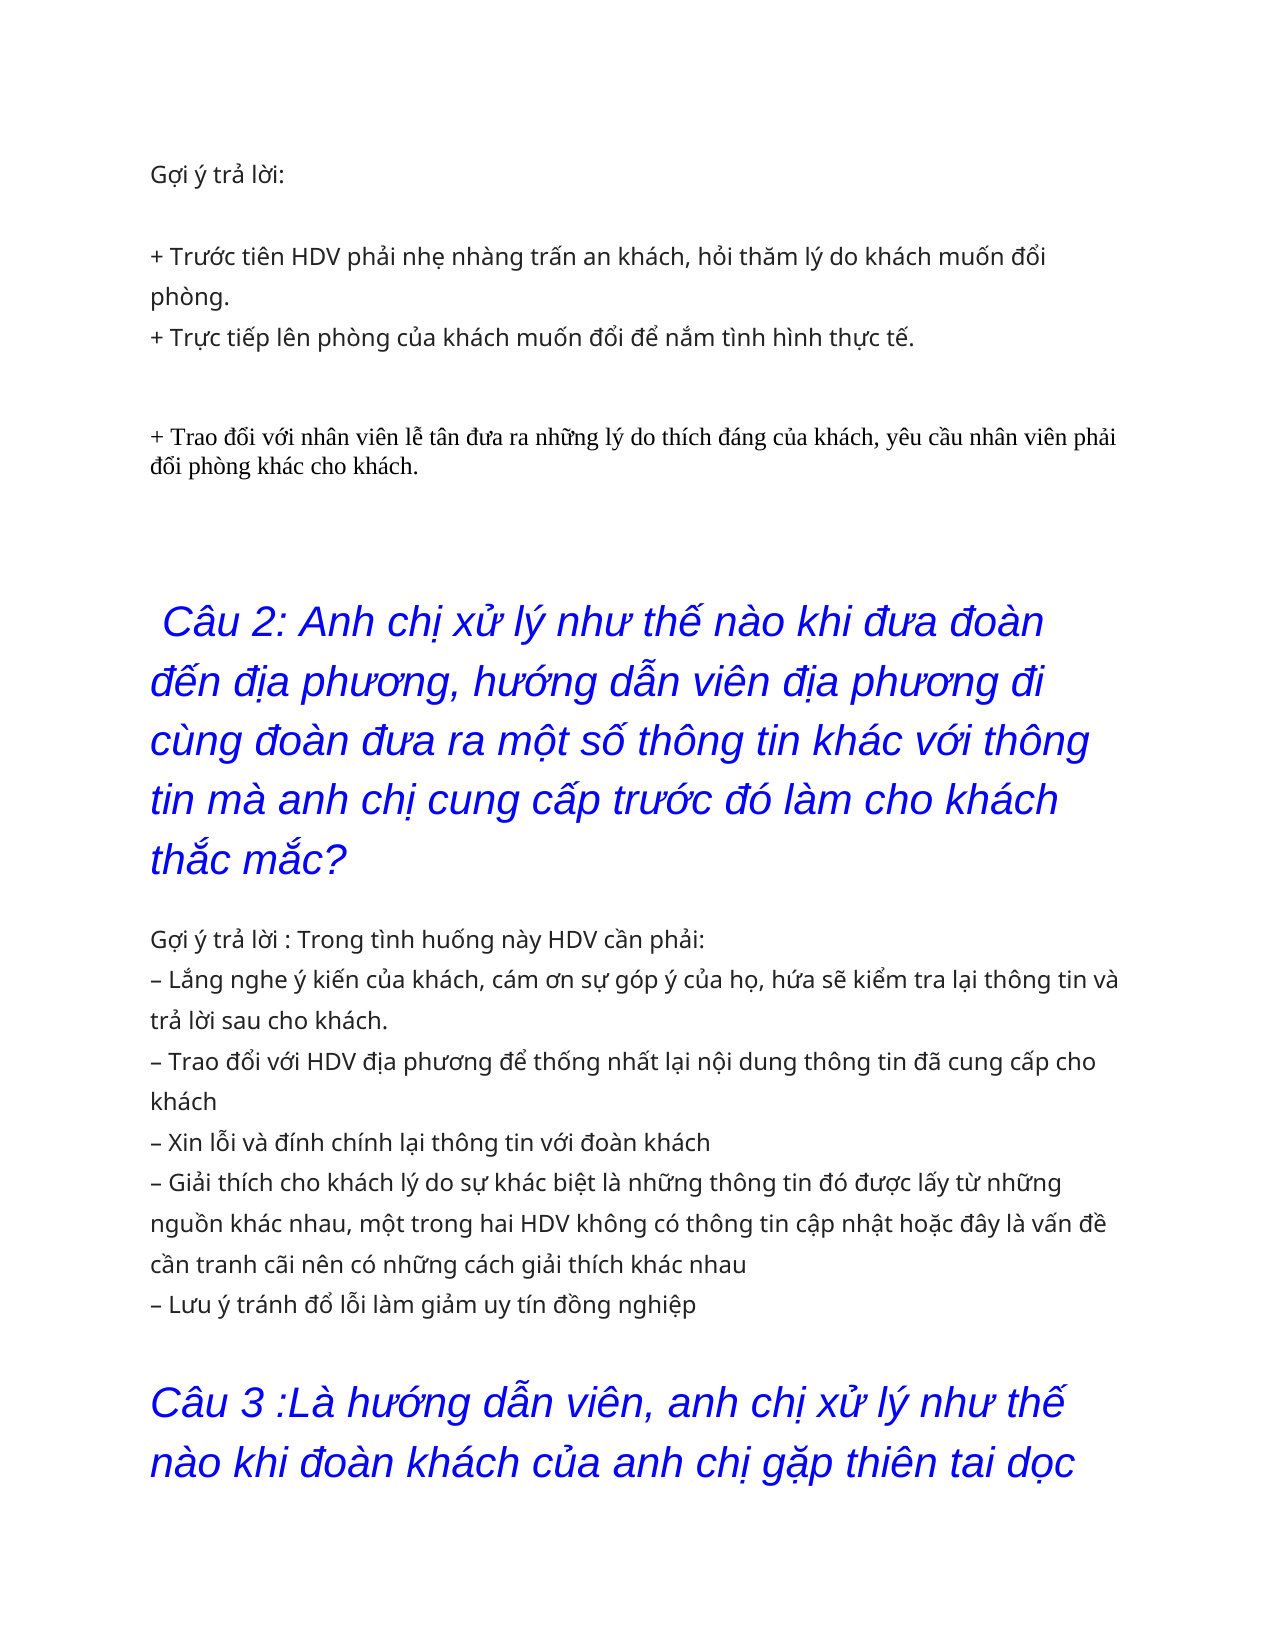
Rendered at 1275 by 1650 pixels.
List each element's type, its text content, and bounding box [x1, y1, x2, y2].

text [150, 1367, 1125, 1486]
text Câu 2: Anh chị xử lý như thế nào khi đưa đoàn đến địa phương, hướng dẫn viên địa phương đi cùng đoàn đưa ra một số thông tin khác với thông tin mà anh chị cung cấp trước đó làm cho khách thắc mắc? [150, 527, 1125, 883]
text Gợi ý trả lời: [150, 150, 1125, 191]
text + Trao đổi với nhân viên lễ tân đưa ra những lý do thích đáng của khách, yêu cầu nhân viên phải đổi phòng khác cho khách. [150, 394, 1125, 480]
text + Trước tiên HDV phải nhẹ nhàng trấn an khách, hỏi thăm lý do khách muốn đổi phòng. + Trực tiếp lên phòng của khách muốn đổi để nắm tình hình thực tế. [150, 231, 1125, 353]
text Gợi ý trả lời : Trong tình huống này HDV cần phải: – Lắng nghe ý kiến của khách, cám ơn sự góp ý của họ, hứa sẽ kiểm tra lại thông tin và trả lời sau cho khách. – Trao đổi với HDV địa phương để thống nhất lại nội dung thông tin đã cung cấp cho khách – Xin lỗi và đính chính lại thông tin với đoàn khách – Giải thích cho khách lý do sự khác biệt là những thông tin đó được lấy từ những nguồn khác nhau, một trong hai HDV không có thông tin cập nhật hoặc đây là vấn đề cần tranh cãi nên có những cách giải thích khác nhau – Lưu ý tránh đổ lỗi làm giảm uy tín đồng nghiệp [150, 914, 1125, 1321]
